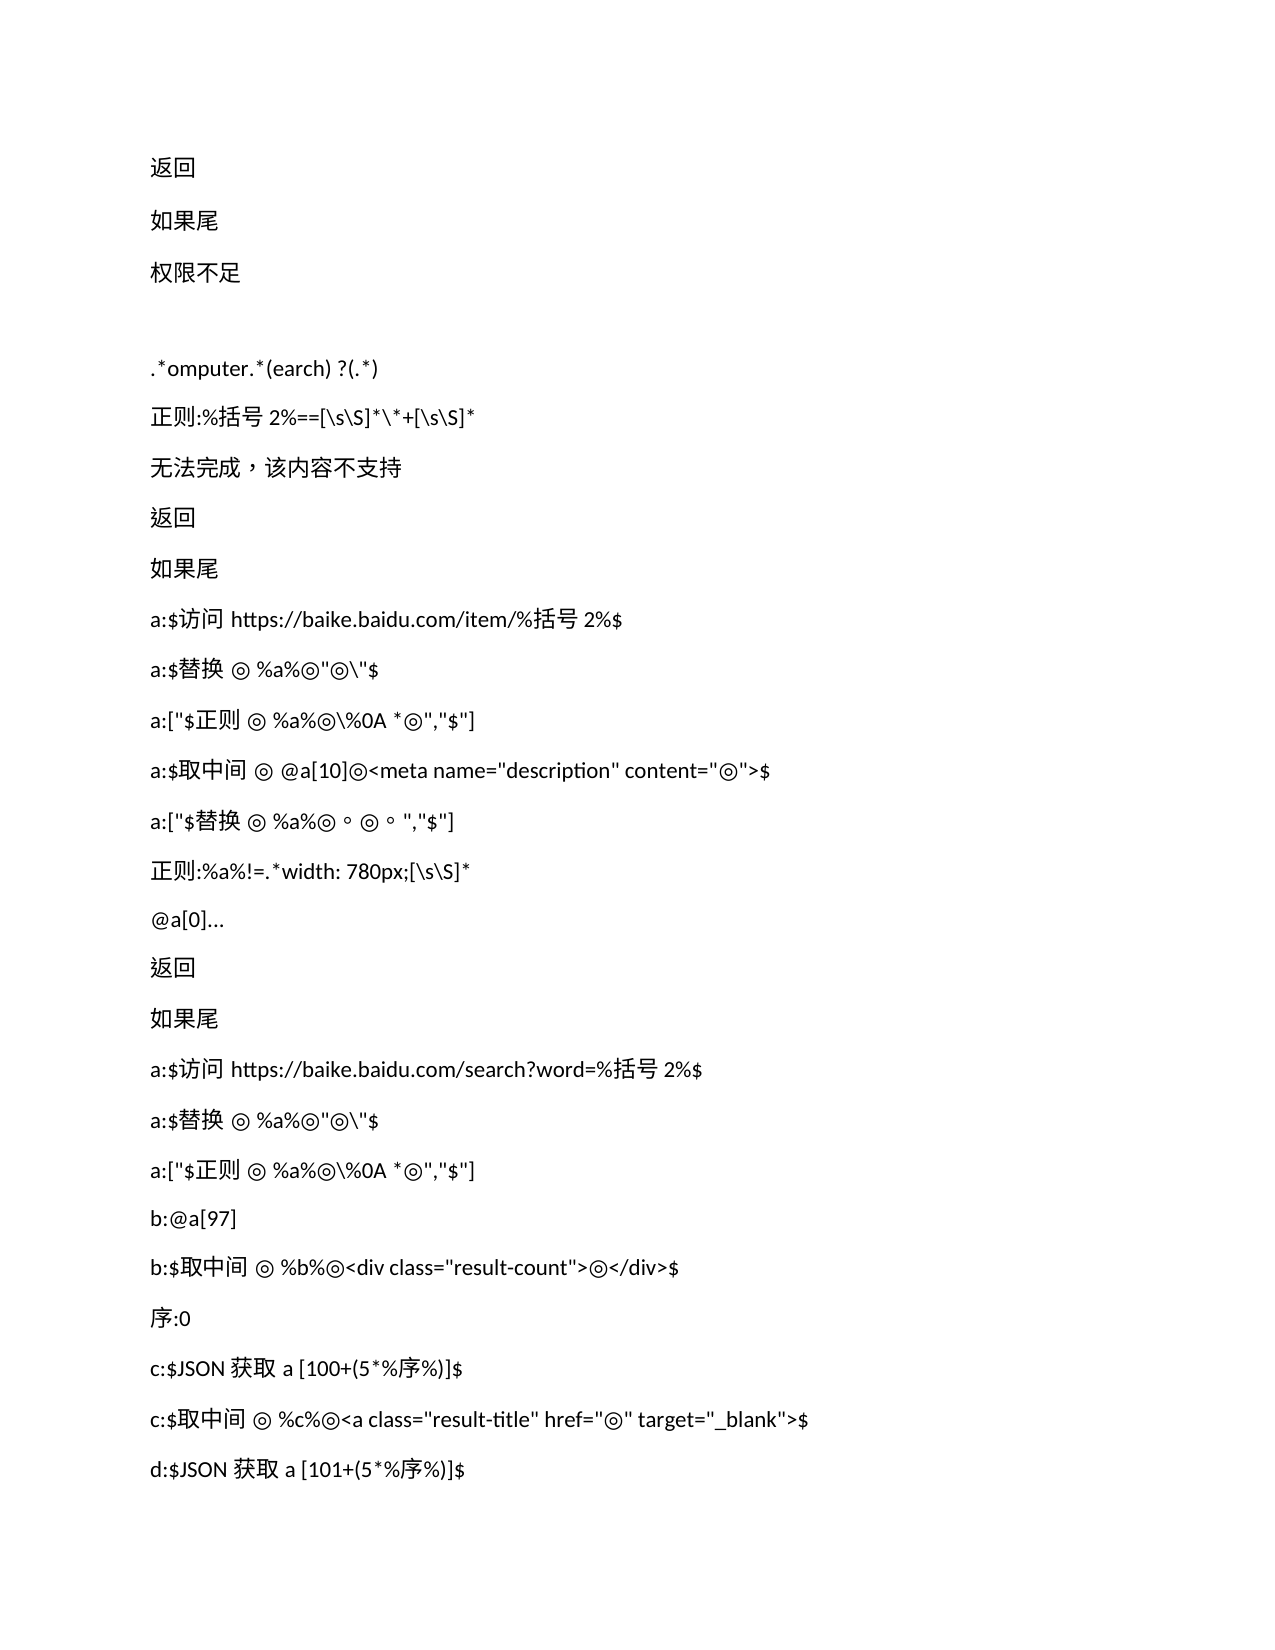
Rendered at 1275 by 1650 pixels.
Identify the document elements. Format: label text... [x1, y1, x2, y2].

text c:$JSON 获取 a [100+(5*%序%)]$ [150, 1352, 1125, 1383]
text a:$替换 ◎ %a%◎"◎\"$ [150, 1103, 1125, 1135]
text b:$取中间 ◎ %b%◎<div class="result-count">◎</div>$ [150, 1251, 1125, 1282]
text a:["$正则 ◎ %a%◎\%0A *◎","$"] [150, 704, 1125, 735]
text a:$替换 ◎ %a%◎"◎\"$ [150, 653, 1125, 684]
text 序:0 [150, 1302, 1125, 1333]
text 如果尾 [150, 1003, 1125, 1034]
text 返回 [150, 502, 1125, 533]
text a:$访问 https://baike.baidu.com/item/%括号2%$ [150, 603, 1125, 634]
text b:@a[97] [150, 1204, 1125, 1232]
text 正则:%括号2%==[\s\S]*\*+[\s\S]* [150, 401, 1125, 432]
text 返回 [150, 952, 1125, 983]
text a:["$替换 ◎ %a%◎。◎。","$"] [150, 804, 1125, 836]
text .*omputer.*(earch) ?(.*) [150, 354, 1125, 382]
text 返回 [150, 150, 1125, 183]
text a:["$正则 ◎ %a%◎\%0A *◎","$"] [150, 1154, 1125, 1185]
text 权限不足 [150, 255, 1125, 288]
text 无法完成，该内容不支持 [150, 452, 1125, 483]
text 正则:%a%!=.*width: 780px;[\s\S]* [150, 855, 1125, 886]
text c:$取中间 ◎ %c%◎<a class="result-title" href="◎" target="_blank">$ [150, 1402, 1125, 1434]
text a:$取中间 ◎ @a[10]◎<meta name="description" content="◎">$ [150, 754, 1125, 785]
text 如果尾 [150, 552, 1125, 584]
text 如果尾 [150, 202, 1125, 236]
text a:$访问 https://baike.baidu.com/search?word=%括号2%$ [150, 1053, 1125, 1084]
text @a[0]... [150, 905, 1125, 933]
text d:$JSON 获取 a [101+(5*%序%)]$ [150, 1453, 1125, 1484]
